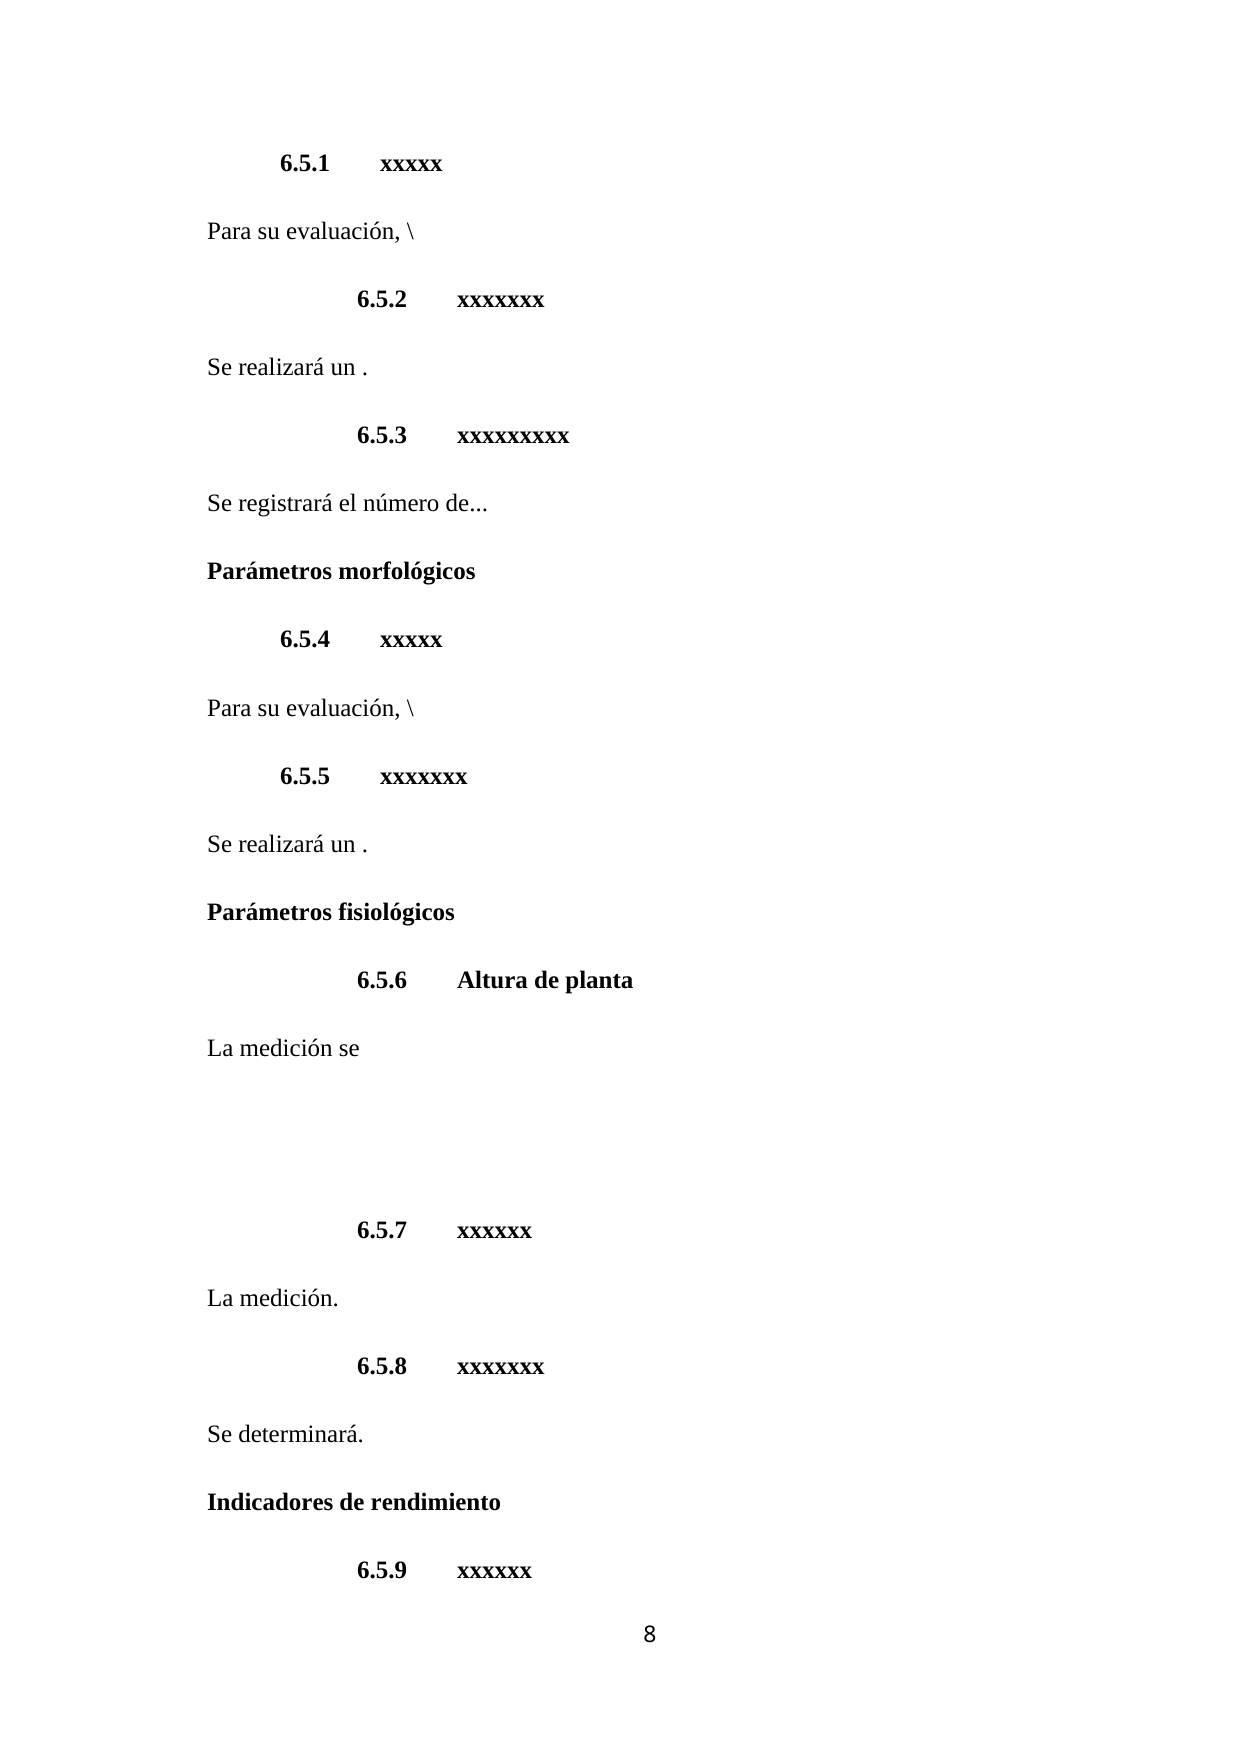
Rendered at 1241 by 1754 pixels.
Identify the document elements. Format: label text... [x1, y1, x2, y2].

text 6.5.1 xxxxx [280, 148, 1092, 176]
text Se determinará. [207, 1419, 1092, 1448]
text 6.5.4 xxxxx [280, 624, 1092, 653]
text 6.5.6 Altura de planta [357, 965, 1092, 994]
text Se registrará el número de... [207, 488, 1092, 517]
text Para su evaluación, \ [207, 216, 1092, 244]
text 6.5.2 xxxxxxx [357, 284, 1092, 313]
text 6.5.7 xxxxxx [357, 1215, 1092, 1244]
text Se realizará un . [207, 829, 1092, 858]
text 6.5.8 xxxxxxx [357, 1351, 1092, 1380]
text Indicadores de rendimiento [207, 1487, 1092, 1516]
text 6.5.3 xxxxxxxxx [357, 420, 1092, 449]
text Para su evaluación, \ [207, 693, 1092, 721]
text La medición. [207, 1283, 1092, 1312]
text Se realizará un . [207, 352, 1092, 381]
text 6.5.9 xxxxxx [357, 1556, 1092, 1584]
text La medición se [207, 1033, 1092, 1062]
text Parámetros morfológicos [207, 556, 1092, 585]
text Parámetros fisiológicos [207, 897, 1092, 926]
text 6.5.5 xxxxxxx [280, 761, 1092, 789]
